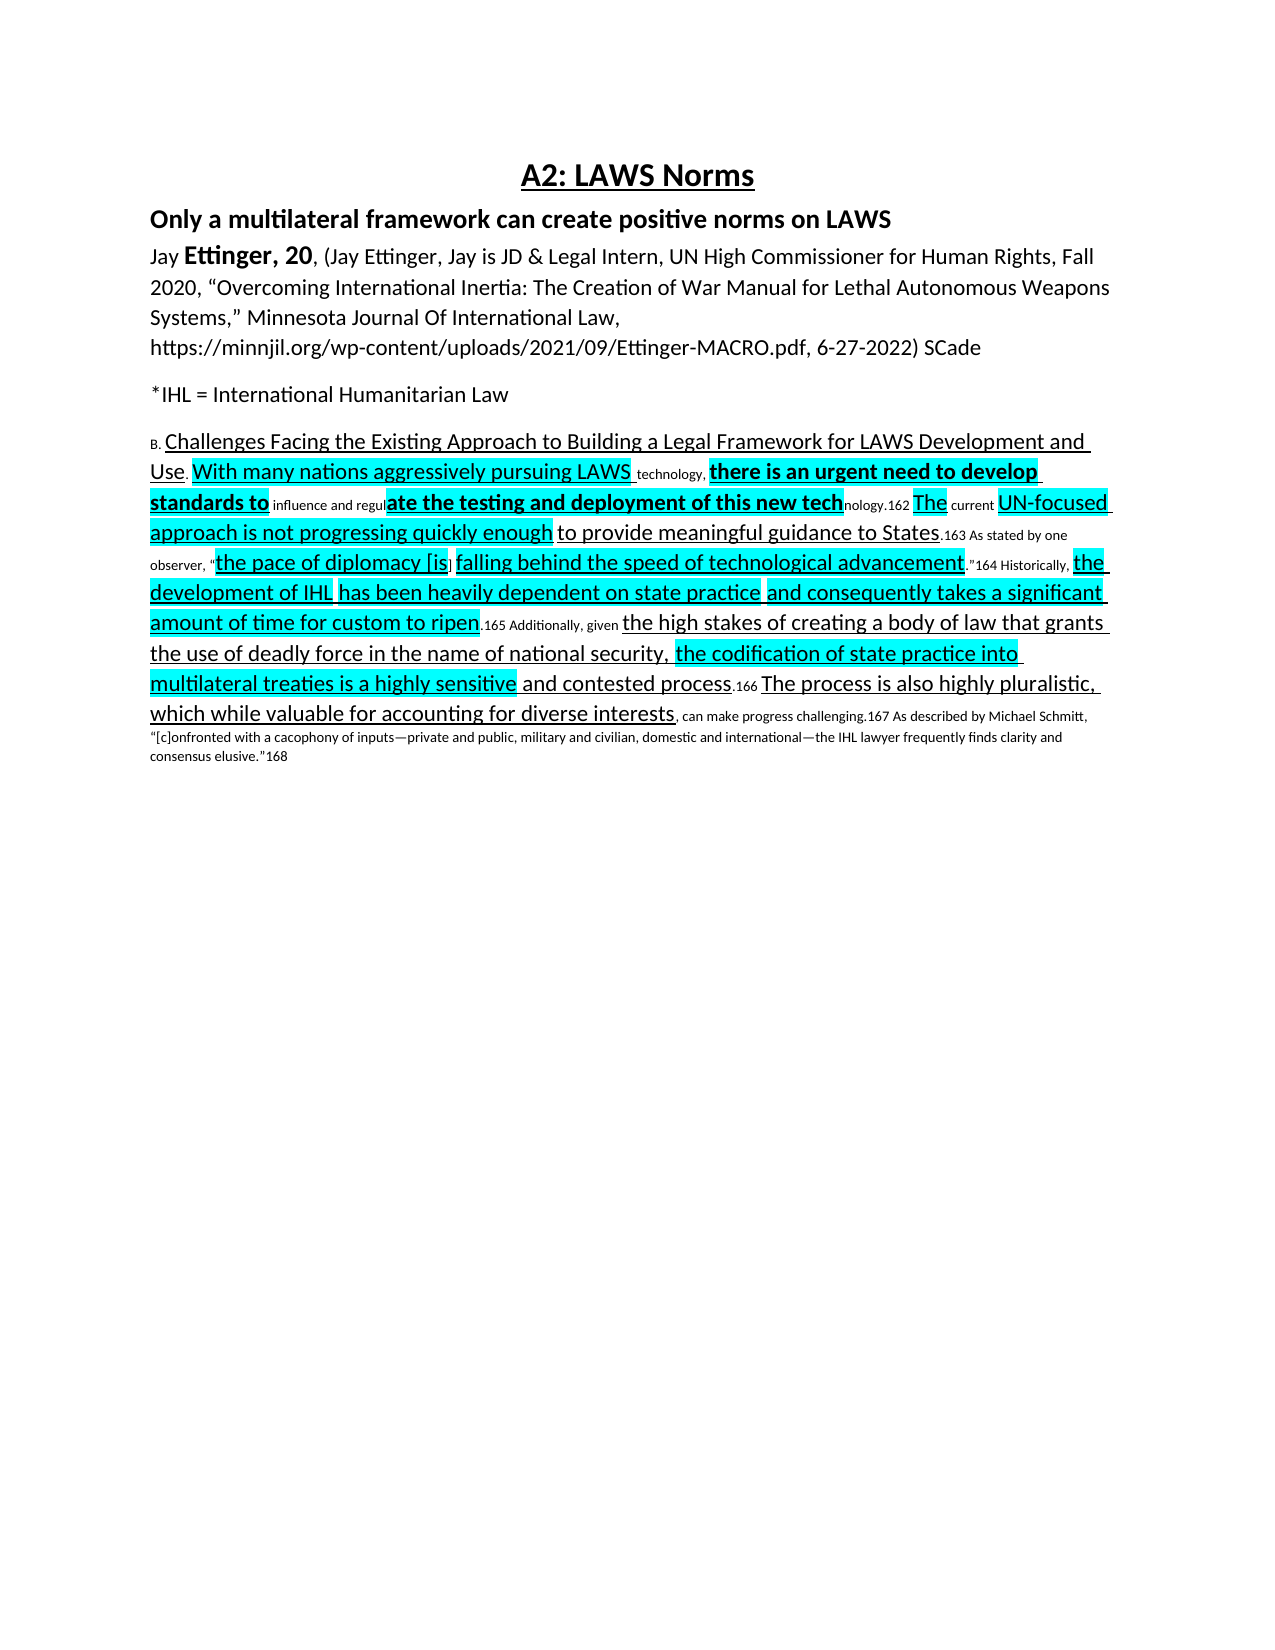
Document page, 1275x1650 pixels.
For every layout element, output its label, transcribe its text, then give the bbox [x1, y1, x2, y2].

subtitle Only a multilateral framework can create positive norms on LAWS [150, 202, 1125, 235]
subtitle A2: LAWS Norms [150, 154, 1125, 195]
text B. Challenges Facing the Existing Approach to Building a Legal Framework for LAWS Development and Use. With many nations aggressively pursuing LAWS technology, there is an urgent need to develop standards to influence and regulate the testing and deployment of this new technology.162 The current UN-focused approach is not progressing quickly enough to provide meaningful guidance to States.163 As stated by one observer, “the pace of diplomacy [is] falling behind the speed of technological advancement.”164 Historically, the development of IHL has been heavily dependent on state practice and consequently takes a significant amount of time for custom to ripen.165 Additionally, given the high stakes of creating a body of law that grants the use of deadly force in the name of national security, the codification of state practice into multilateral treaties is a highly sensitive and contested process.166 The process is also highly pluralistic, which while valuable for accounting for diverse interests, can make progress challenging.167 As described by Michael Schmitt, “[c]onfronted with a cacophony of inputs—private and public, military and civilian, domestic and international—the IHL lawyer frequently finds clarity and consensus elusive.”168 [150, 427, 1125, 766]
text *IHL = International Humanitarian Law [150, 380, 1125, 408]
text Jay Ettinger, 20, (Jay Ettinger, Jay is JD & Legal Intern, UN High Commissioner for Human Rights, Fall 2020, “Overcoming International Inertia: The Creation of War Manual for Lethal Autonomous Weapons Systems,” Minnesota Journal Of International Law, https://minnjil.org/wp-content/uploads/2021/09/Ettinger-MACRO.pdf, 6-27-2022) SCade [150, 238, 1125, 362]
